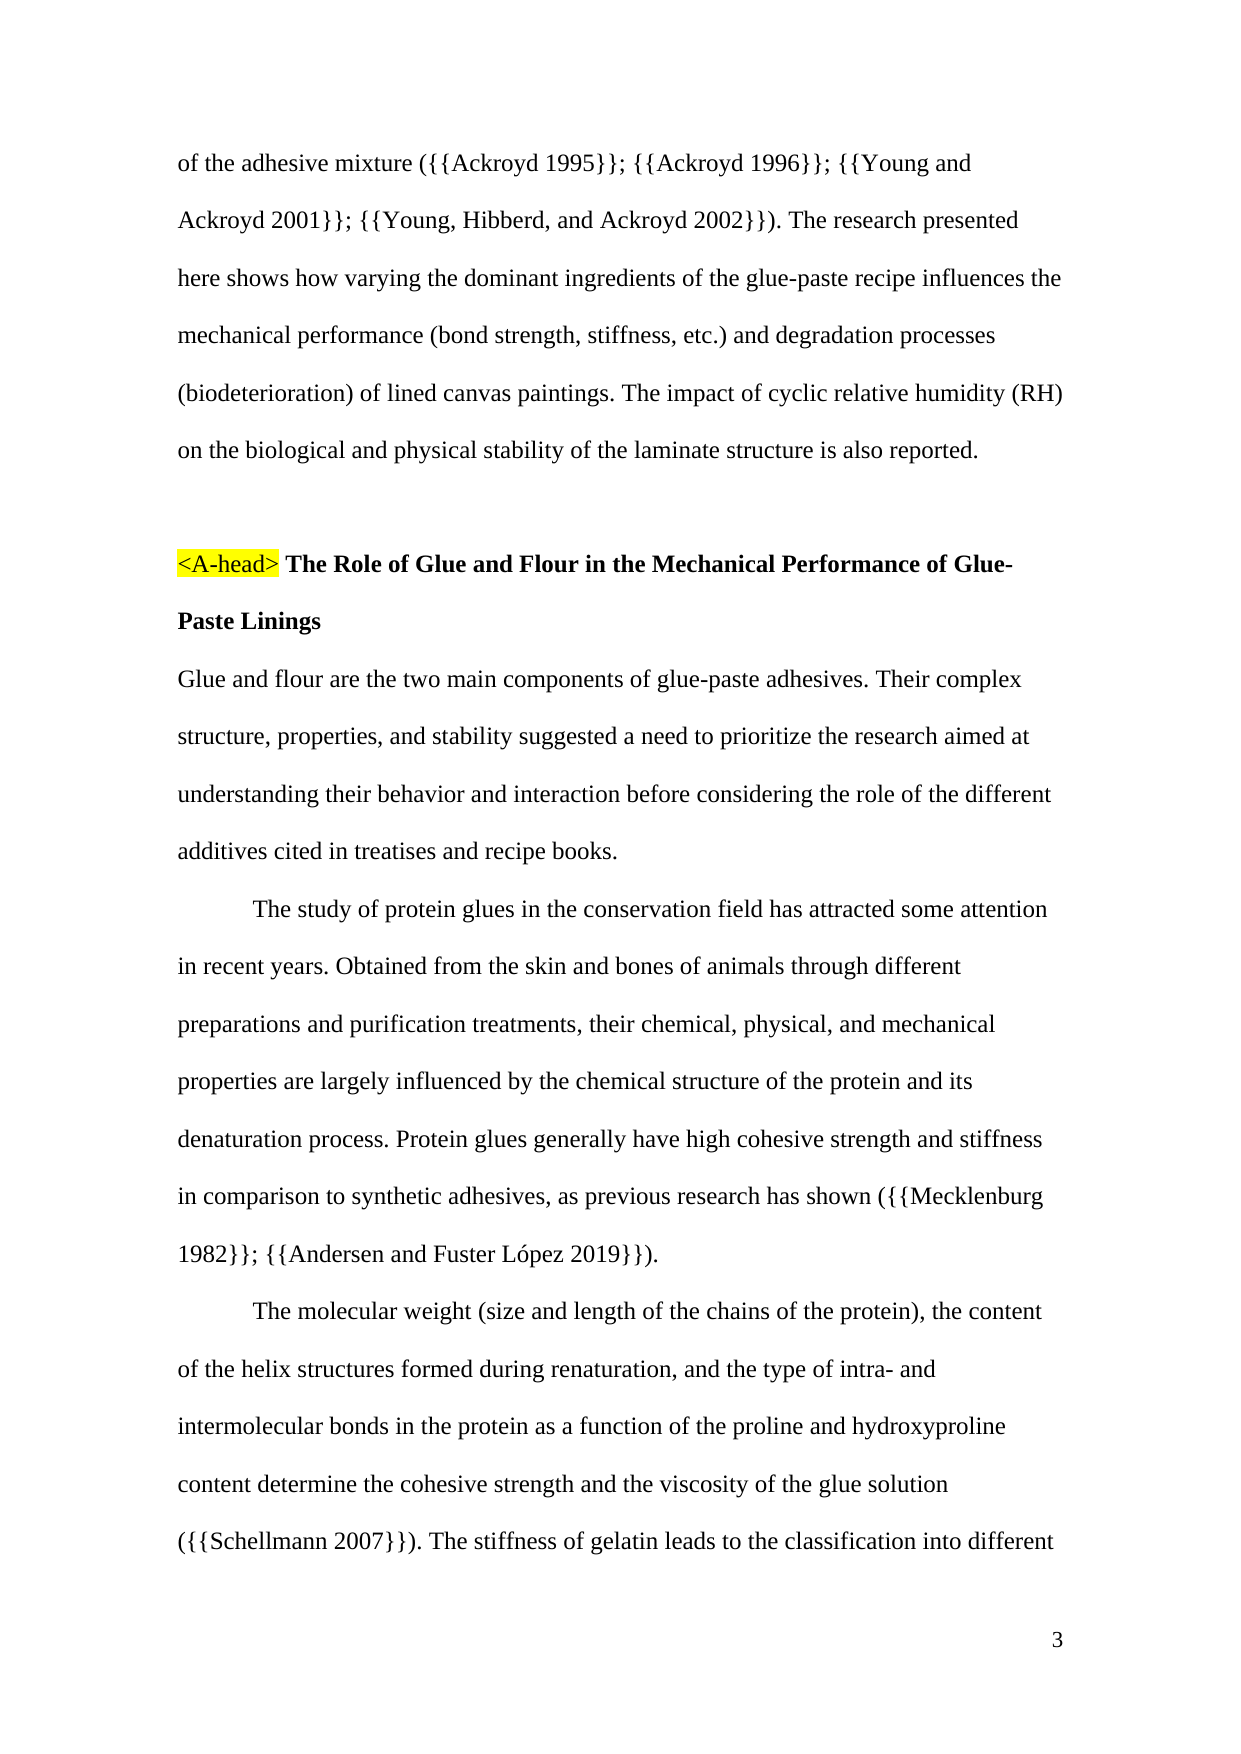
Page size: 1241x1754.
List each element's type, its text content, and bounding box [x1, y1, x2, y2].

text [177, 148, 1063, 464]
text Glue and flour are the two main components of glue-paste adhesives. Their complex structure, properties, and stability suggested a need to prioritize the research aimed at understanding their behavior and interaction before considering the role of the different additives cited in treatises and recipe books. [177, 664, 1063, 865]
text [177, 1296, 1063, 1555]
text The study of protein glues in the conservation field has attracted some attention in recent years. Obtained from the skin and bones of animals through different preparations and purification treatments, their chemical, physical, and mechanical properties are largely influenced by the chemical structure of the protein and its denaturation process. Protein glues generally have high cohesive strength and stiffness in comparison to synthetic adhesives, as previous research has shown ({{Mecklenburg 1982}}; {{Andersen and Fuster López 2019}}). [177, 894, 1063, 1267]
subtitle <A-head> The Role of Glue and Flour in the Mechanical Performance of Glue-Paste Linings [177, 549, 1063, 635]
